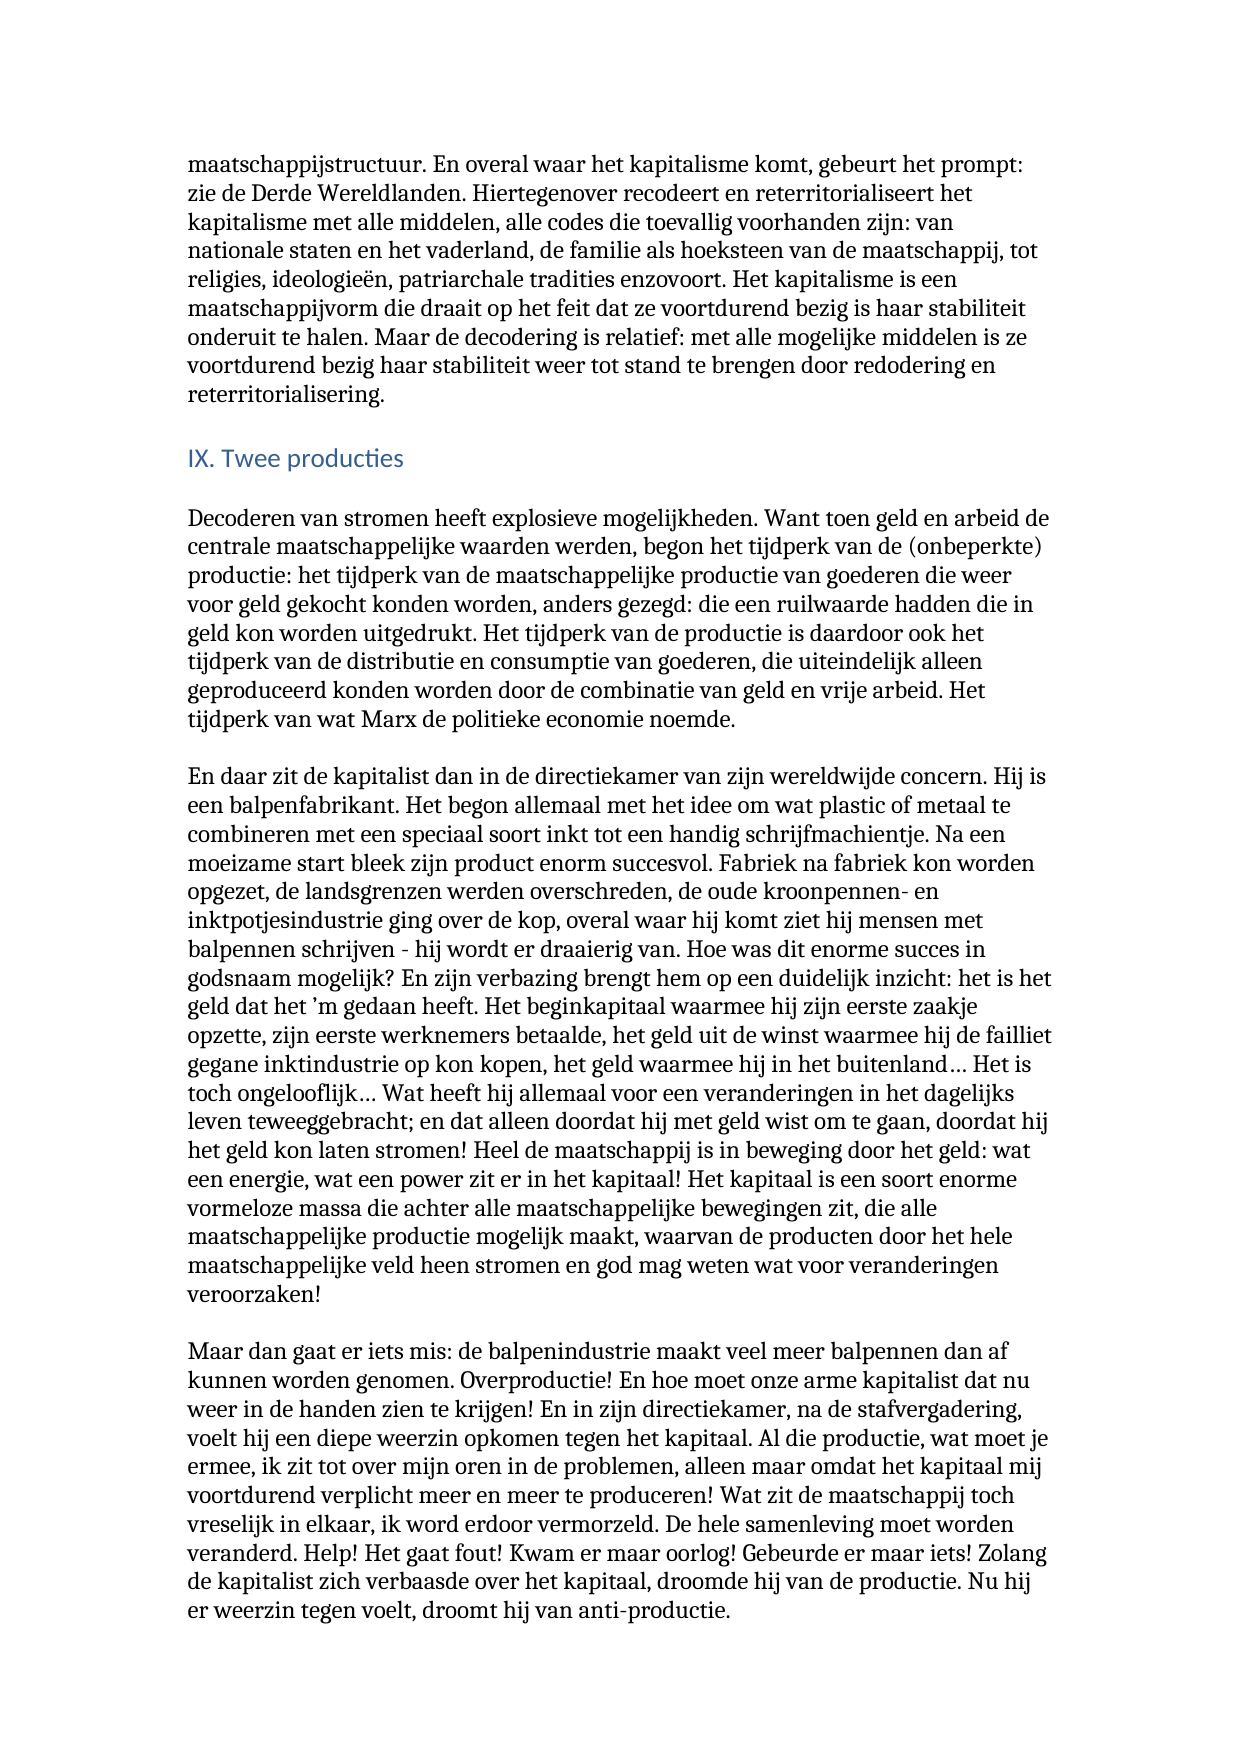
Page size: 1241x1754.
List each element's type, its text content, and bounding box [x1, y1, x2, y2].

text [187, 150, 1053, 409]
text Decoderen van stromen heeft explosieve mogelijkheden. Want toen geld en arbeid de centrale maatschappelijke waarden werden, begon het tijdperk van de (onbeperkte) productie: het tijdperk van de maatschappelijke productie van goederen die weer voor geld gekocht konden worden, anders gezegd: die een ruilwaarde hadden die in geld kon worden uitgedrukt. Het tijdperk van de productie is daardoor ook het tijdperk van de distributie en consumptie van goederen, die uiteindelijk alleen geproduceerd konden worden door de combinatie van geld en vrije arbeid. Het tijdperk van wat Marx de politieke economie noemde. [187, 503, 1053, 733]
subtitle IX. Twee producties [187, 442, 1053, 475]
text En daar zit de kapitalist dan in de directiekamer van zijn wereldwijde concern. Hij is een balpenfabrikant. Het begon allemaal met het idee om wat plastic of metaal te combineren met een speciaal soort inkt tot een handig schrijfmachientje. Na een moeizame start bleek zijn product enorm succesvol. Fabriek na fabriek kon worden opgezet, de landsgrenzen werden overschreden, de oude kroonpennen- en inktpotjesindustrie ging over de kop, overal waar hij komt ziet hij mensen met balpennen schrijven - hij wordt er draaierig van. Hoe was dit enorme succes in godsnaam mogelijk? En zijn verbazing brengt hem op een duidelijk inzicht: het is het geld dat het ’m gedaan heeft. Het beginkapitaal waarmee hij zijn eerste zaakje opzette, zijn eerste werknemers betaalde, het geld uit de winst waarmee hij de failliet gegane inktindustrie op kon kopen, het geld waarmee hij in het buitenland… Het is toch ongelooflijk… Wat heeft hij allemaal voor een veranderingen in het dagelijks leven teweeggebracht; en dat alleen doordat hij met geld wist om te gaan, doordat hij het geld kon laten stromen! Heel de maatschappij is in beweging door het geld: wat een energie, wat een power zit er in het kapitaal! Het kapitaal is een soort enorme vormeloze massa die achter alle maatschappelijke bewegingen zit, die alle maatschappelijke productie mogelijk maakt, waarvan de producten door het hele maatschappelijke veld heen stromen en god mag weten wat voor veranderingen veroorzaken! [187, 762, 1053, 1308]
text Maar dan gaat er iets mis: de balpenindustrie maakt veel meer balpennen dan af kunnen worden genomen. Overproductie! En hoe moet onze arme kapitalist dat nu weer in de handen zien te krijgen! En in zijn directiekamer, na de stafvergadering, voelt hij een diepe weerzin opkomen tegen het kapitaal. Al die productie, wat moet je ermee, ik zit tot over mijn oren in de problemen, alleen maar omdat het kapitaal mij voortdurend verplicht meer en meer te produceren! Wat zit de maatschappij toch vreselijk in elkaar, ik word erdoor vermorzeld. De hele samenleving moet worden veranderd. Help! Het gaat fout! Kwam er maar oorlog! Gebeurde er maar iets! Zolang de kapitalist zich verbaasde over het kapitaal, droomde hij van de productie. Nu hij er weerzin tegen voelt, droomt hij van anti-productie. [187, 1337, 1053, 1625]
